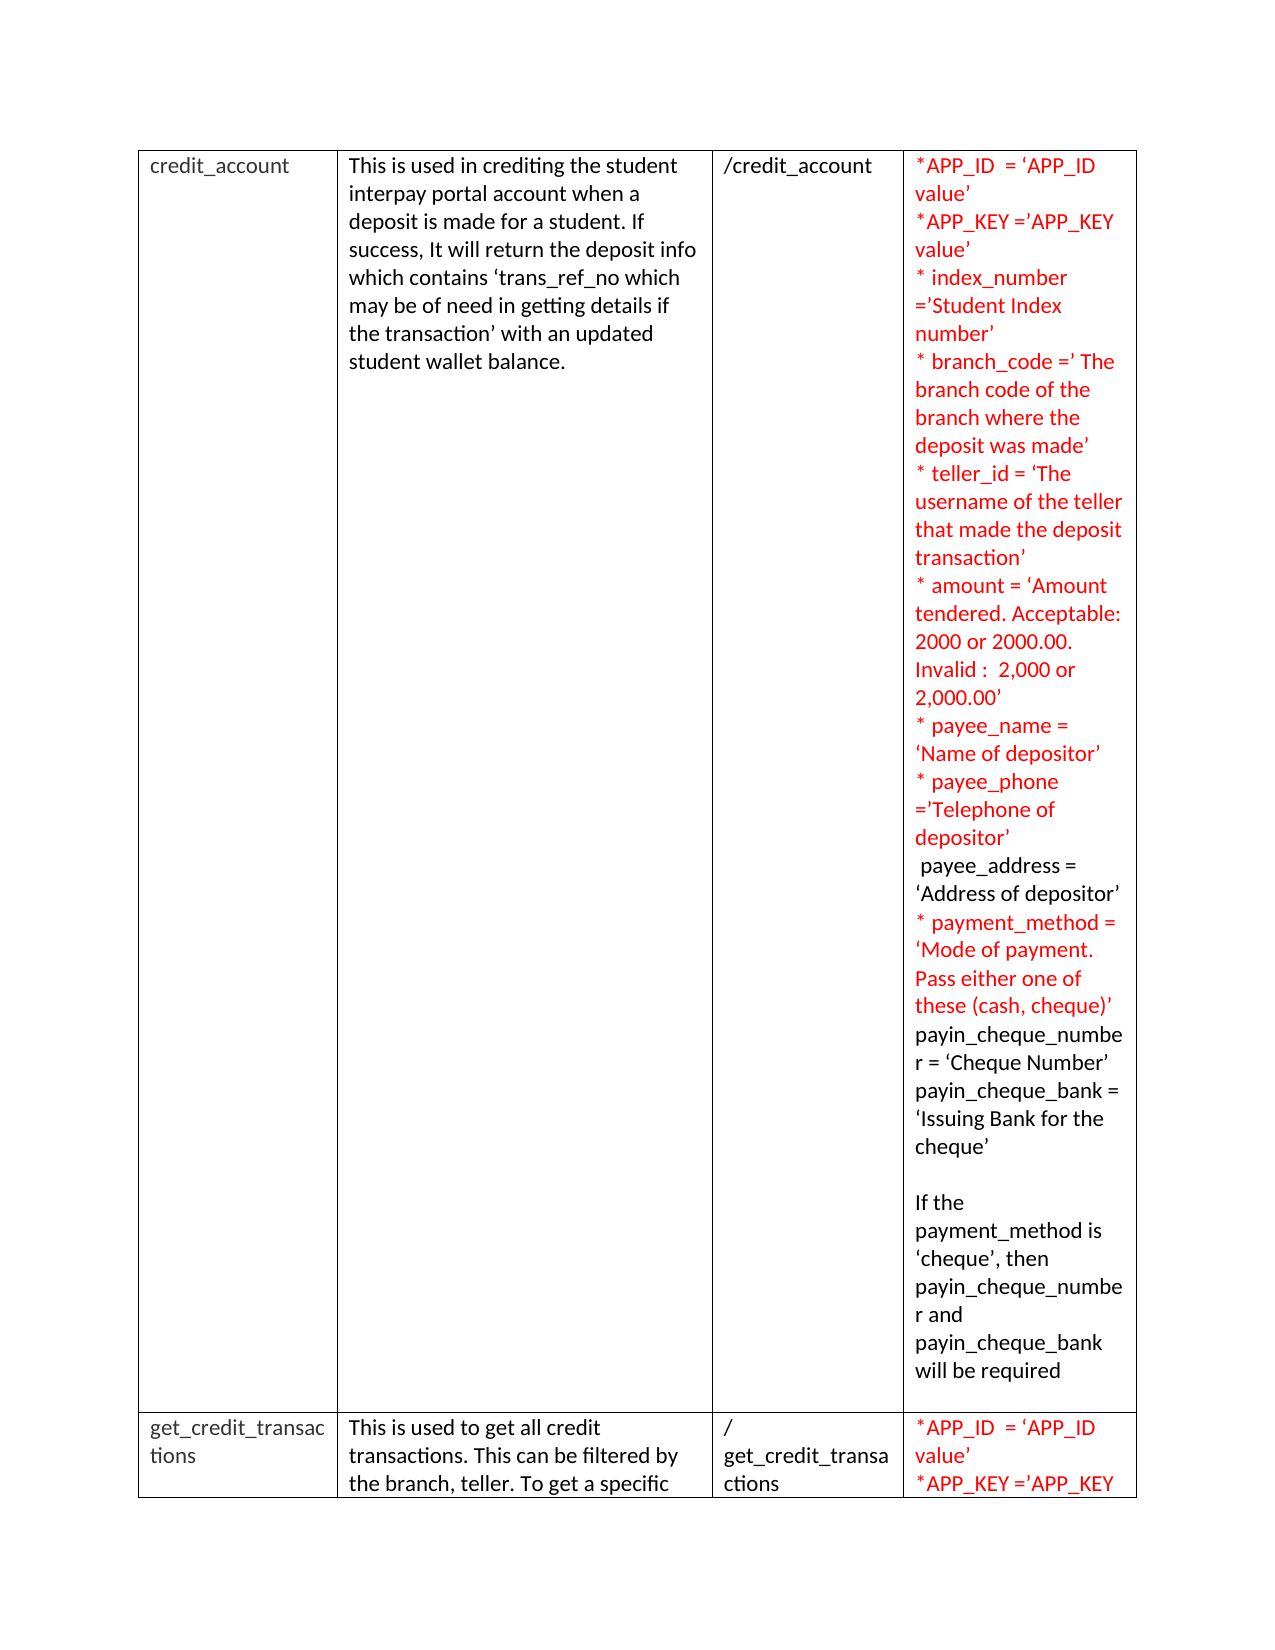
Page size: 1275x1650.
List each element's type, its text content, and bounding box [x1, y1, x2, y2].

table_cell /credit_account [713, 151, 903, 1412]
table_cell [713, 1413, 903, 1497]
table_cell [904, 1413, 1136, 1497]
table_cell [338, 1413, 712, 1497]
table_cell credit_account [139, 151, 337, 1412]
table_cell This is used in crediting the student interpay portal account when a deposit is made for a student. If success, It will return the deposit info which contains ‘trans_ref_no which may be of need in getting details if the transaction’ with an updated student wallet balance. [338, 151, 712, 1412]
table_cell *APP_ID = ‘APP_ID value’ *APP_KEY =’APP_KEY value’ * index_number =’Student Index number’ * branch_code =’ The branch code of the branch where the deposit was made’ * teller_id = ‘The username of the teller that made the deposit transaction’ * amount = ‘Amount tendered. Acceptable: 2000 or 2000.00. Invalid : 2,000 or 2,000.00’ * payee_name = ‘Name of depositor’ * payee_phone =’Telephone of depositor’ payee_address = ‘Address of depositor’ * payment_method = ‘Mode of payment. Pass either one of these (cash, cheque)’ payin_cheque_number = ‘Cheque Number’ payin_cheque_bank = ‘Issuing Bank for the cheque’ If the payment_method is ‘cheque’, then payin_cheque_number and payin_cheque_bank will be required [904, 151, 1136, 1412]
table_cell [139, 1413, 337, 1497]
